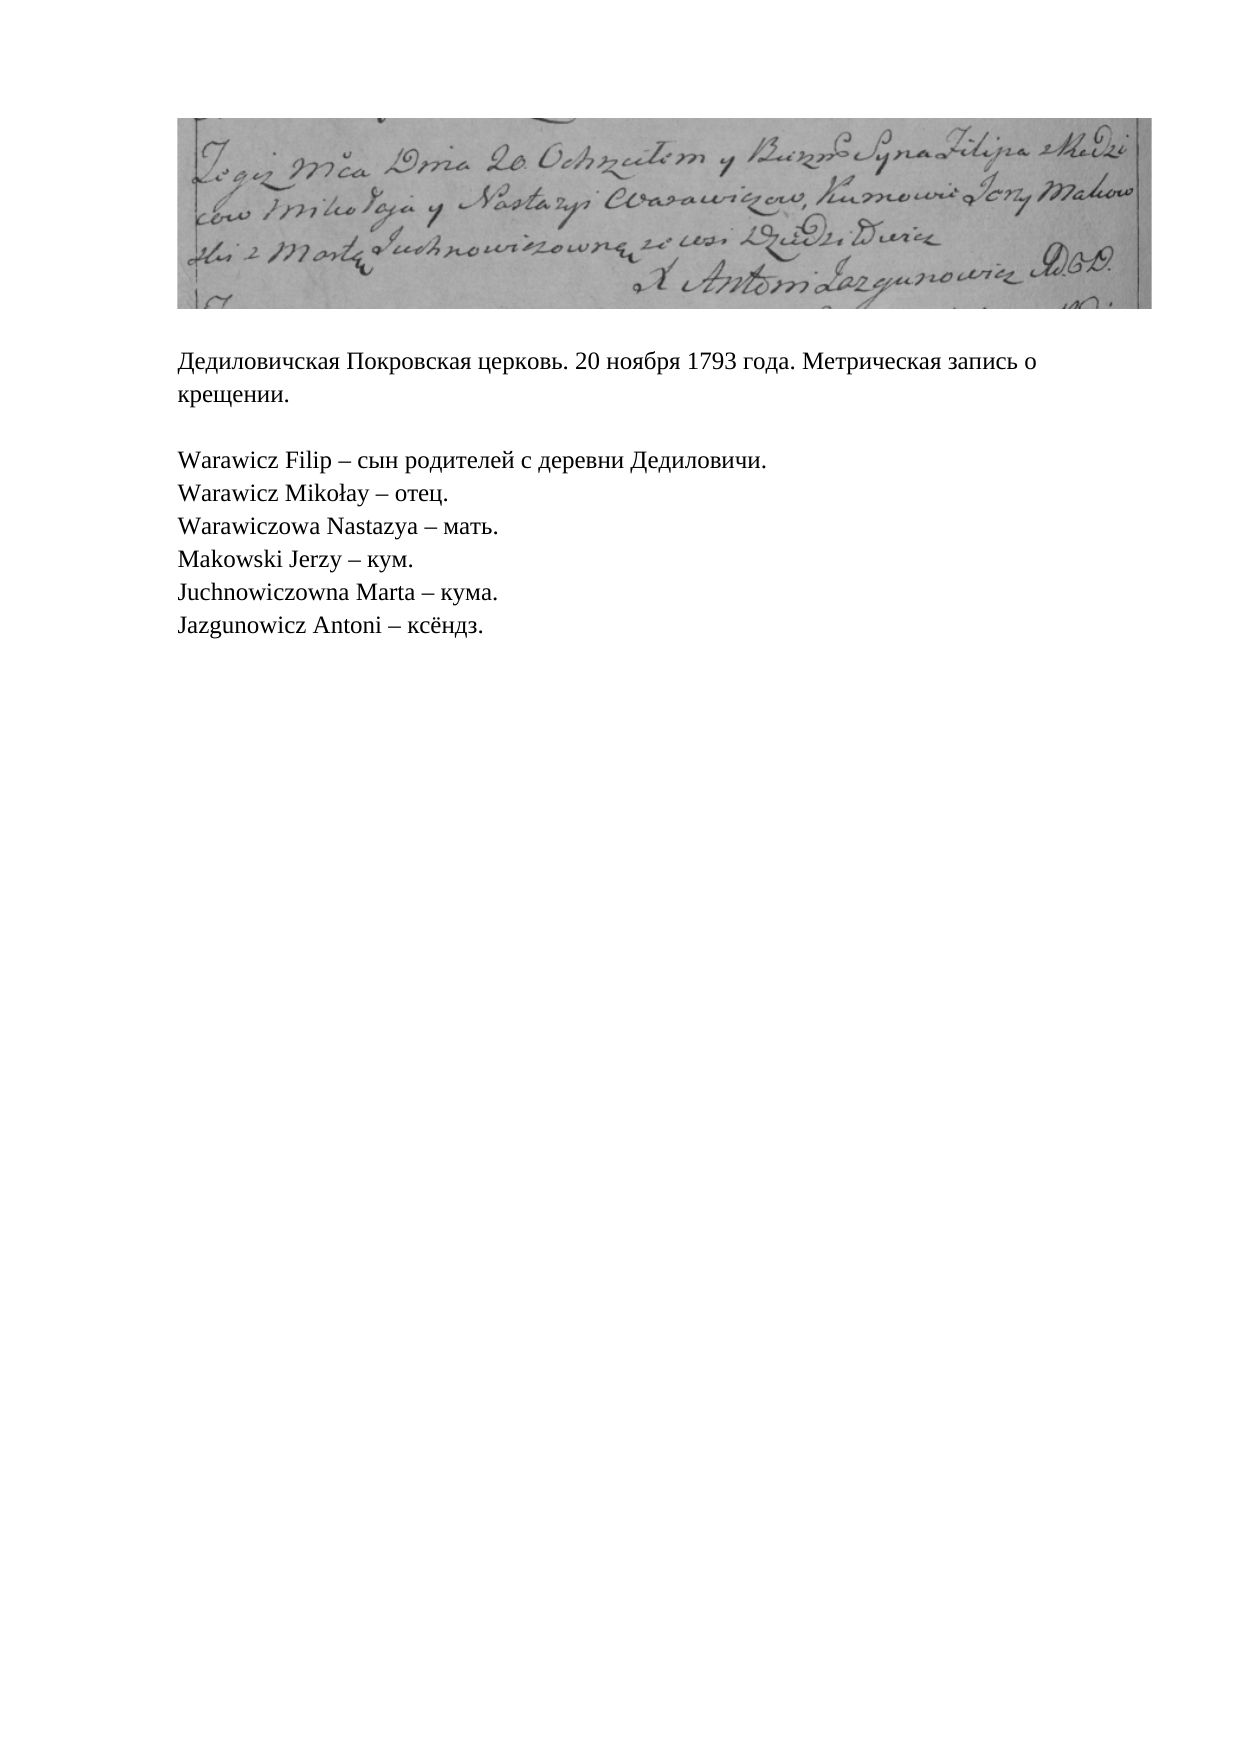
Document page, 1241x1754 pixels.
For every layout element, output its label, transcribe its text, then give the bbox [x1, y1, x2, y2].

text Warawiczowa Nastazya – мать. [177, 511, 1152, 539]
text Дедиловичская Покровская церковь. 20 ноября 1793 года. Метрическая запись о крещении. [177, 346, 1152, 407]
text Jazgunowicz Antoni – ксёндз. [177, 610, 1152, 639]
picture [177, 118, 1152, 309]
text Juchnowiczowna Marta – кума. [177, 577, 1152, 606]
text Warawicz Mikołay – отец. [177, 478, 1152, 507]
text Makowski Jerzy – кум. [177, 544, 1152, 573]
text Warawicz Filip – сын родителей с деревни Дедиловичи. [177, 445, 1152, 473]
